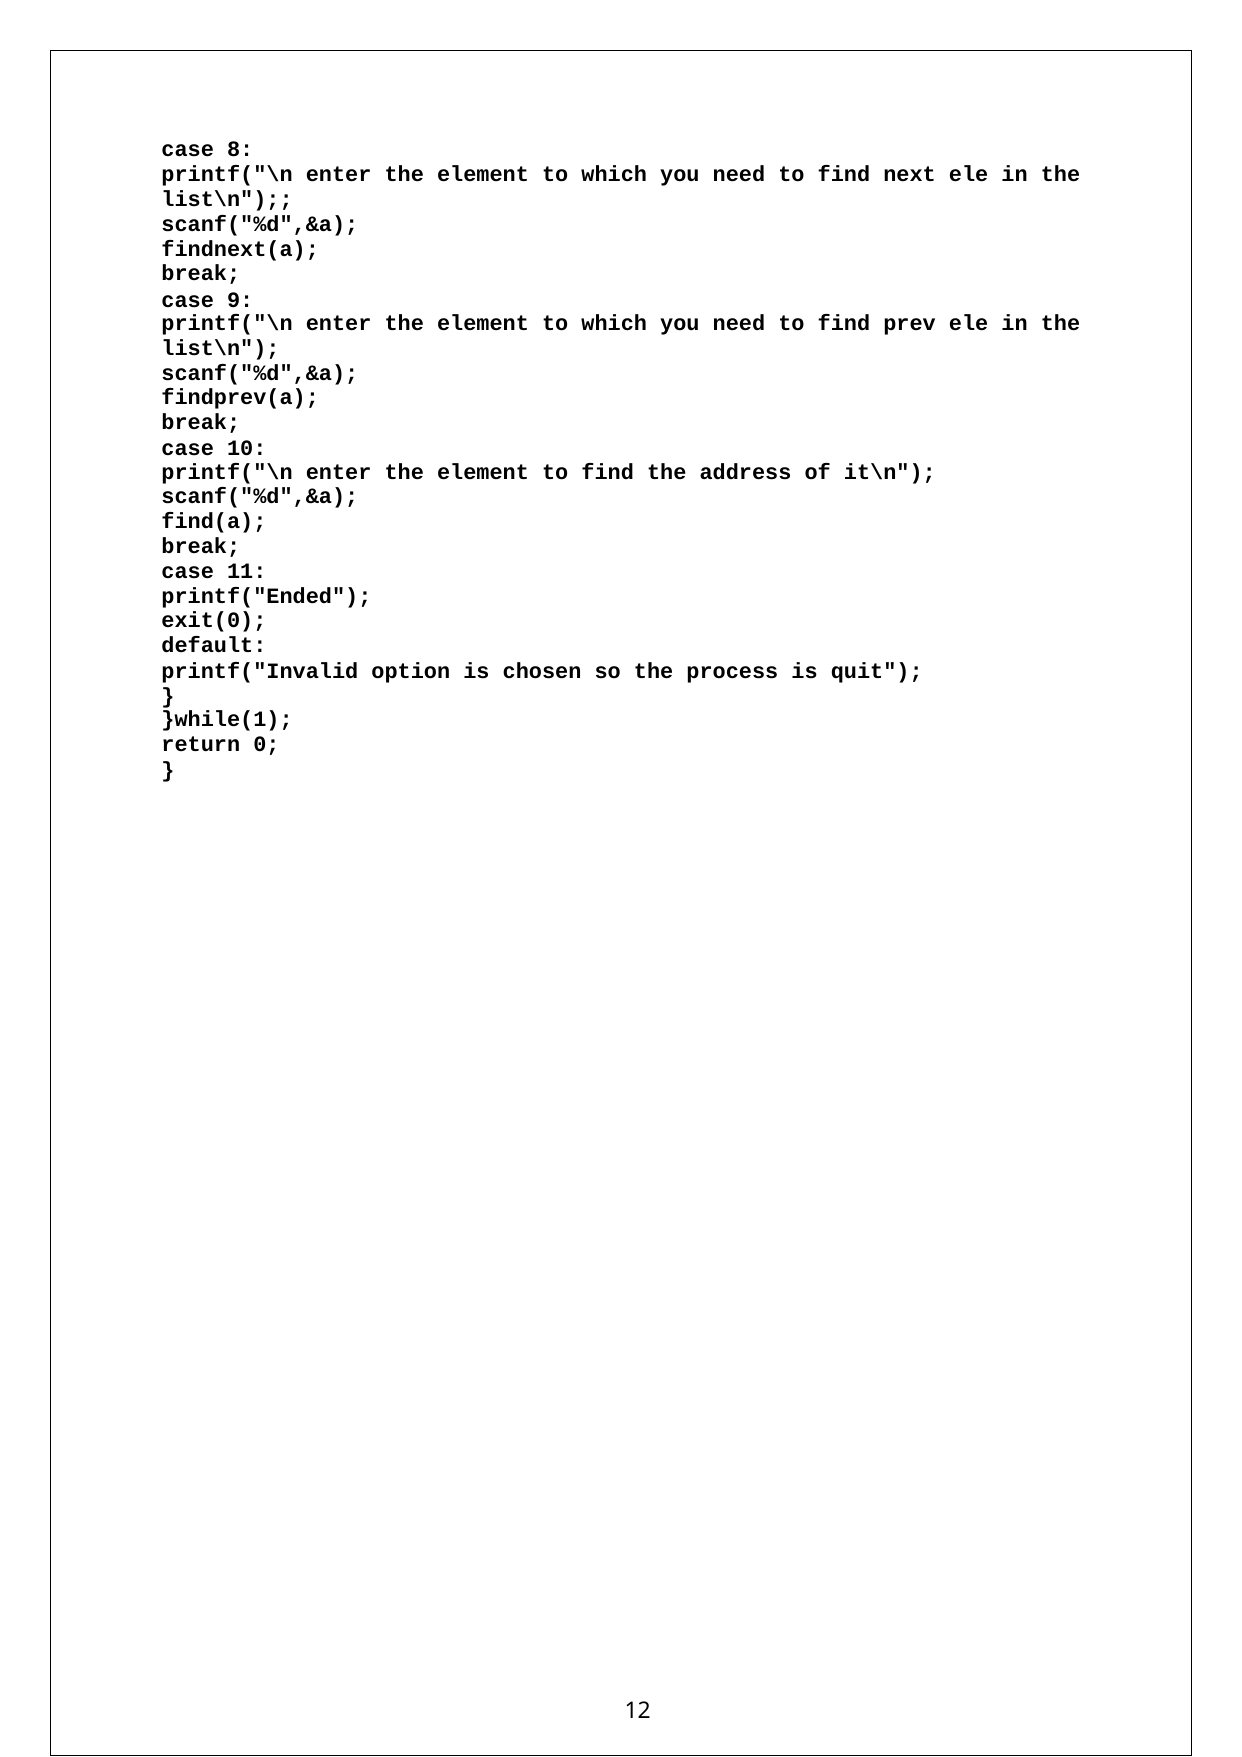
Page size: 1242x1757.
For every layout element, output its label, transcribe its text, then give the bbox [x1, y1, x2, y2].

text find(a); break; case 11: [161, 510, 268, 585]
text printf("Ended"); exit(0); default: [161, 585, 373, 659]
text case 9: [161, 287, 1162, 312]
text printf("\n enter the element to which you need to find next ele in the list\n");; [161, 163, 1082, 213]
text scanf("%d",&a); findprev(a); break; [161, 362, 360, 436]
text printf("Invalid option is chosen so the process is quit"); [161, 659, 1162, 684]
text printf("\n enter the element to which you need to find prev ele in the list\n"); [161, 312, 1082, 362]
text case 10: [161, 436, 1162, 461]
text } [161, 684, 1162, 709]
text } [161, 758, 1162, 783]
text scanf("%d",&a); findnext(a); break; [161, 213, 360, 287]
text }while(1); return 0; [161, 709, 295, 758]
text printf("\n enter the element to find the address of it\n"); scanf("%d",&a); [161, 461, 938, 510]
text case 8: [161, 139, 1162, 163]
